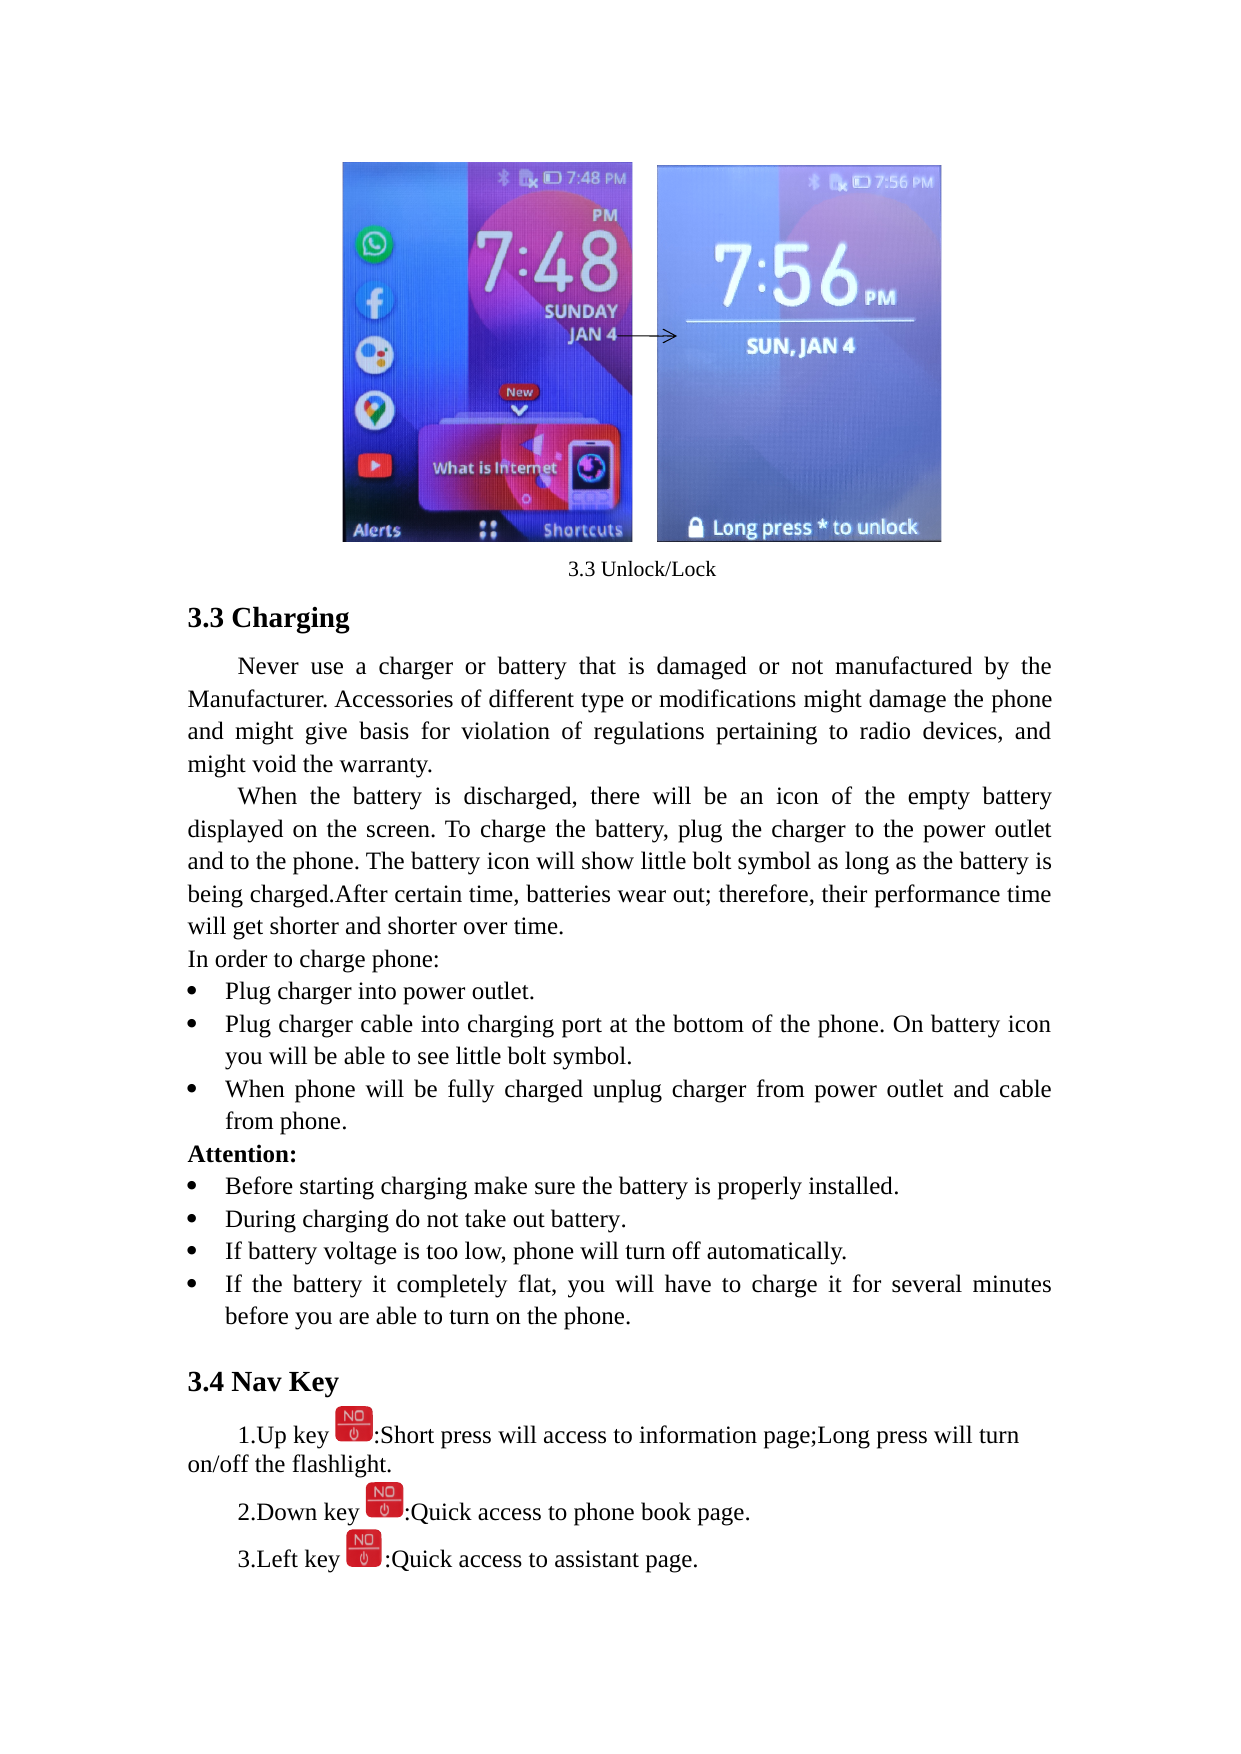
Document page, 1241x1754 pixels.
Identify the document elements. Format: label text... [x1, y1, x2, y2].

text Before starting charging make sure the battery is properly installed. [187, 1169, 1053, 1202]
picture [335, 1406, 373, 1442]
text When phone will be fully charged unplug charger from power outlet and cable from phone. [187, 1072, 1053, 1137]
picture [346, 1529, 382, 1567]
text 3.Left key :Quick access to assistant page. [187, 1529, 1053, 1572]
text Attention: [187, 1137, 1053, 1169]
list 3.3 Unlock/Lock [187, 552, 1053, 584]
text In order to charge phone: [187, 942, 1053, 974]
list 3.3 Charging [187, 584, 1053, 649]
text 1.Up key :Short press will access to information page;Long press will turn on/off the flashlight. [187, 1406, 1053, 1478]
picture [657, 165, 942, 542]
text 2.Down key :Quick access to phone book page. [187, 1482, 1053, 1525]
picture [342, 162, 633, 542]
text During charging do not take out battery. [187, 1202, 1053, 1234]
list 3.4 Nav Key [187, 1364, 1053, 1398]
text When the battery is discharged, there will be an icon of the empty battery displayed on the screen. To charge the battery, plug the charger to the power outlet and to the phone. The battery icon will show little bolt symbol as long as the battery is being charged.After certain time, batteries wear out; therefore, their performance time will get shorter and shorter over time. [187, 779, 1053, 942]
text If battery voltage is too low, phone will turn off automatically. [187, 1234, 1053, 1267]
picture [365, 1482, 404, 1518]
text Plug charger cable into charging port at the bottom of the phone. On battery icon you will be able to see little bolt symbol. [187, 1007, 1053, 1072]
text Never use a charger or battery that is damaged or not manufactured by the Manufacturer. Accessories of different type or modifications might damage the phone and might give basis for violation of regulations pertaining to radio devices, and might void the warranty. [187, 649, 1053, 779]
text If the battery it completely flat, you will have to charge it for several minutes before you are able to turn on the phone. [187, 1267, 1053, 1332]
text Plug charger into power outlet. [187, 974, 1053, 1007]
